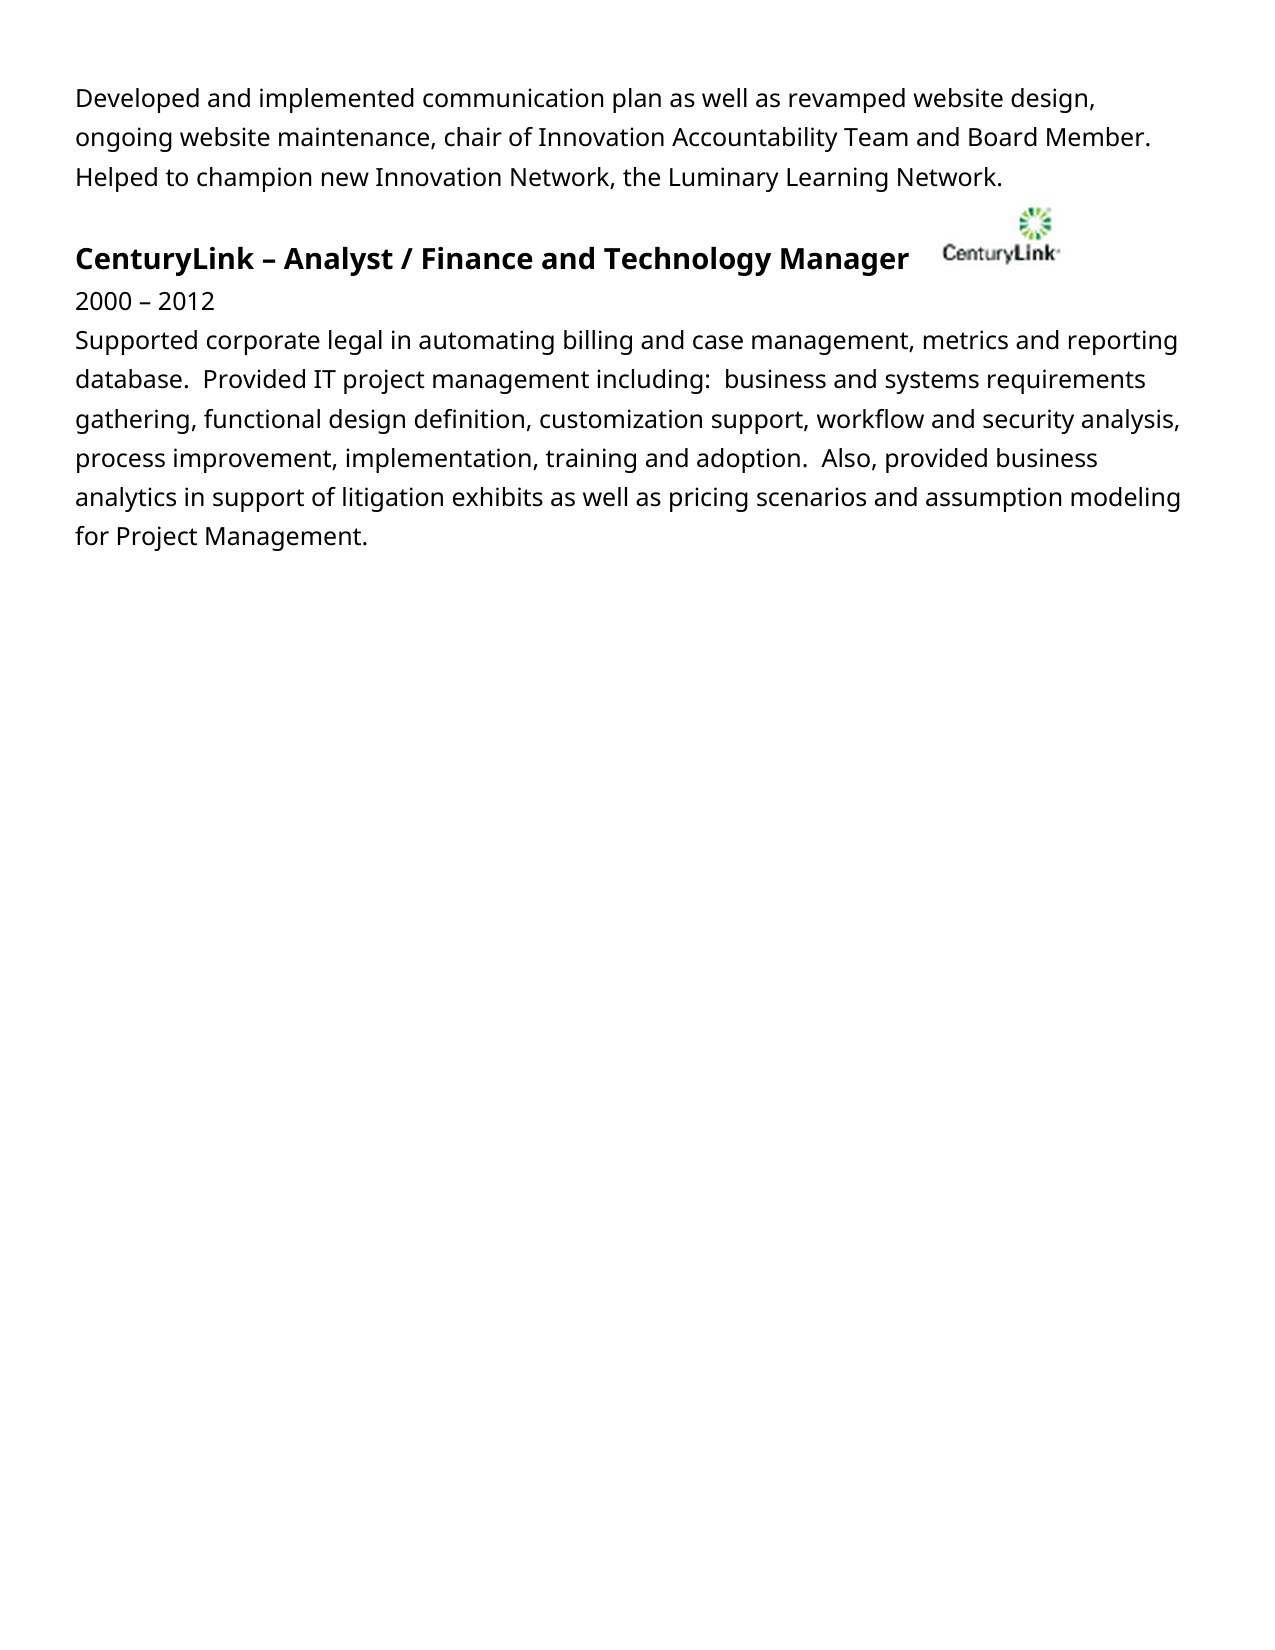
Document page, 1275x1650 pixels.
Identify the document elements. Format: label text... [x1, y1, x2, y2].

text 2000 – 2012 [75, 284, 1200, 318]
text CenturyLink – Analyst / Finance and Technology Manager [75, 198, 1200, 278]
text Supported corporate legal in automating billing and case management, metrics and reporting database. Provided IT project management including: business and systems requirements gathering, functional design definition, customization support, workflow and security analysis, process improvement, implementation, training and adoption. Also, provided business analytics in support of litigation exhibits as well as pricing scenarios and assumption modeling for Project Management. [75, 323, 1200, 553]
picture [933, 198, 1069, 270]
text Developed and implemented communication plan as well as revamped website design, ongoing website maintenance, chair of Innovation Accountability Team and Board Member. Helped to champion new Innovation Network, the Luminary Learning Network. [75, 81, 1200, 193]
